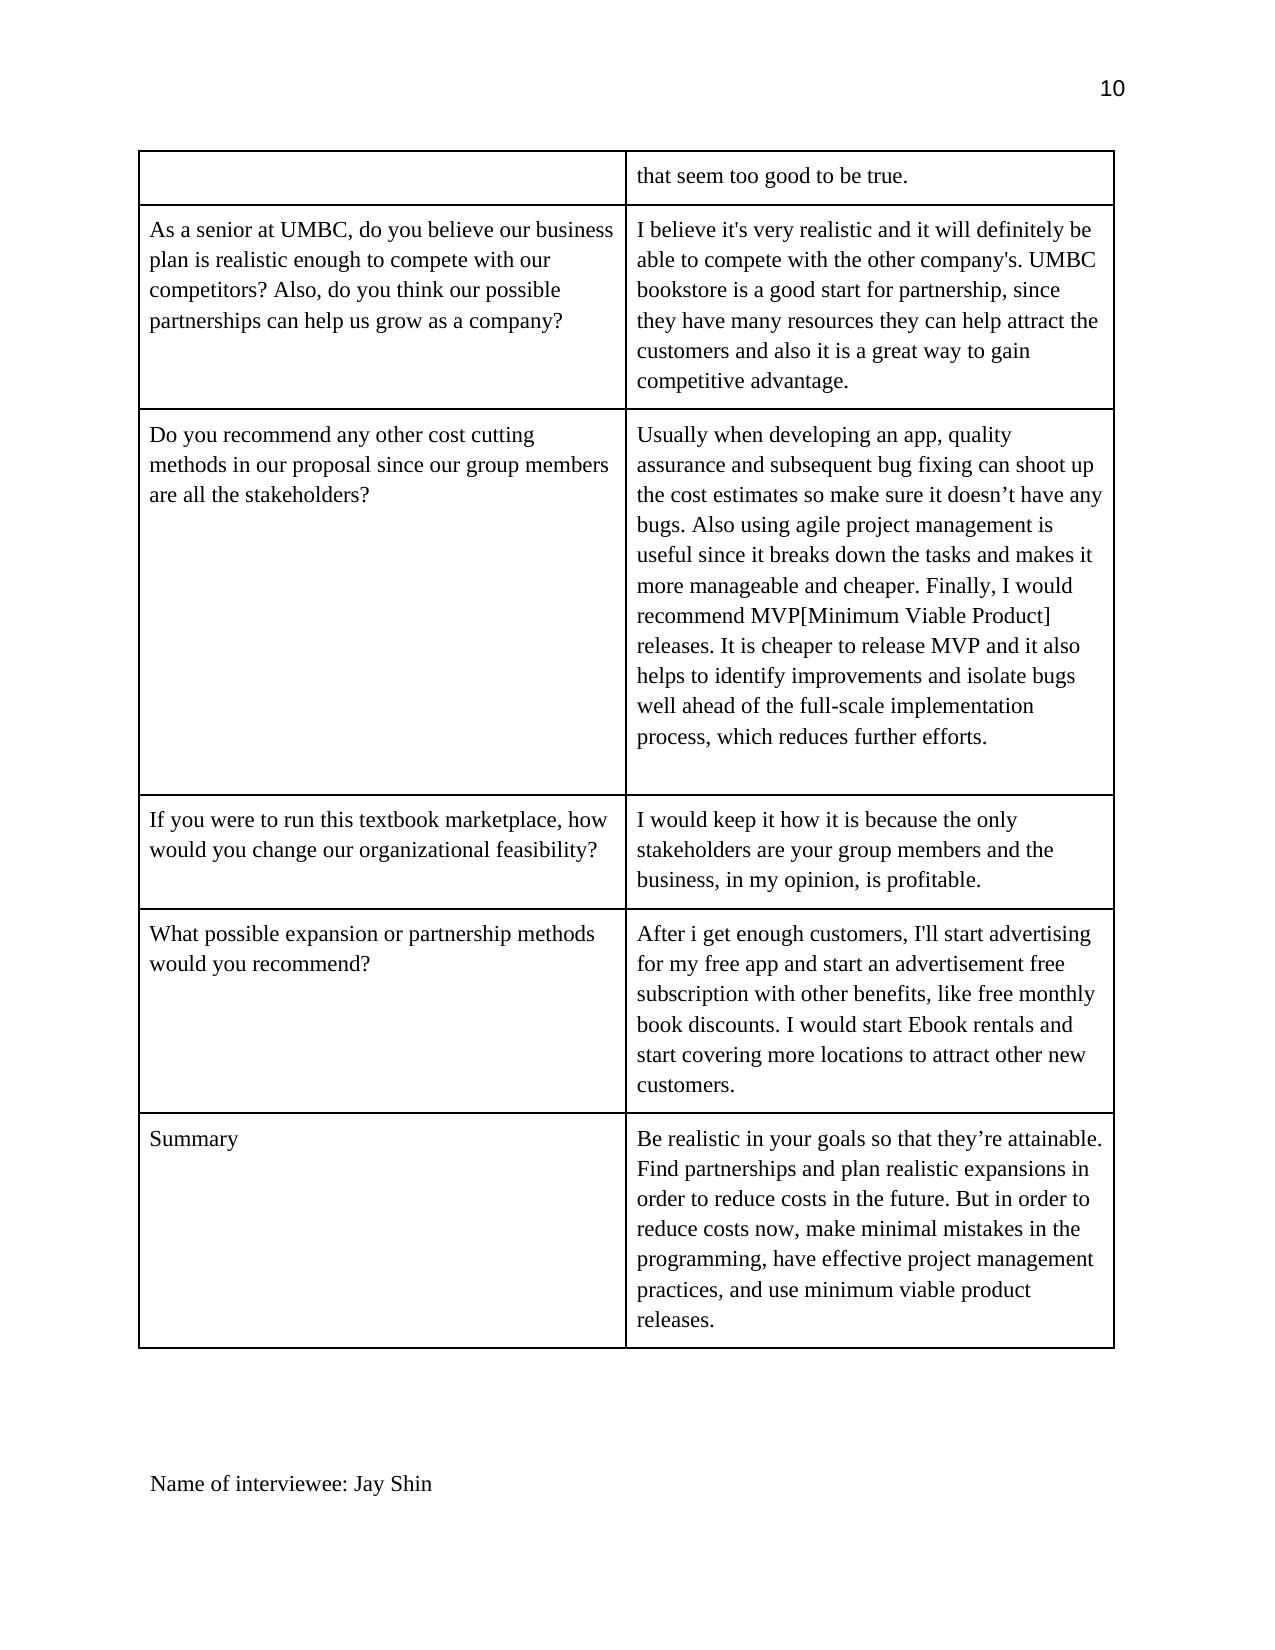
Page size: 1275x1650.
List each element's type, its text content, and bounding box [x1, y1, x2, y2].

table_cell I would keep it how it is because the only stakeholders are your group members and the business, in my opinion, is profitable. [627, 796, 1113, 907]
table_cell After i get enough customers, I'll start advertising for my free app and start an advertisement free subscription with other benefits, like free monthly book discounts. I would start Ebook rentals and start covering more locations to attract other new customers. [627, 910, 1113, 1112]
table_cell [627, 152, 1113, 203]
table_cell I believe it's very realistic and it will definitely be able to compete with the other company's. UMBC bookstore is a good start for partnership, since they have many resources they can help attract the customers and also it is a great way to gain competitive advantage. [627, 206, 1113, 408]
table_cell Be realistic in your goals so that they’re attainable. Find partnerships and plan realistic expansions in order to reduce costs in the future. But in order to reduce costs now, make minimal mistakes in the programming, have effective project management practices, and use minimum viable product releases. [627, 1114, 1113, 1347]
table_cell If you were to run this textbook marketplace, how would you change our organizational feasibility? [140, 796, 625, 907]
text Name of interviewee: Jay Shin [150, 1470, 1125, 1496]
table_cell Do you recommend any other cost cutting methods in our proposal since our group members are all the stakeholders? [140, 410, 625, 793]
table_cell What possible expansion or partnership methods would you recommend? [140, 910, 625, 1112]
table_cell Summary [140, 1114, 625, 1347]
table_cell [140, 152, 625, 203]
table_cell As a senior at UMBC, do you believe our business plan is realistic enough to compete with our competitors? Also, do you think our possible partnerships can help us grow as a company? [140, 206, 625, 408]
table_cell Usually when developing an app, quality assurance and subsequent bug fixing can shoot up the cost estimates so make sure it doesn’t have any bugs. Also using agile project management is useful since it breaks down the tasks and makes it more manageable and cheaper. Finally, I would recommend MVP[Minimum Viable Product] releases. It is cheaper to release MVP and it also helps to identify improvements and isolate bugs well ahead of the full-scale implementation process, which reduces further efforts. [627, 410, 1113, 793]
